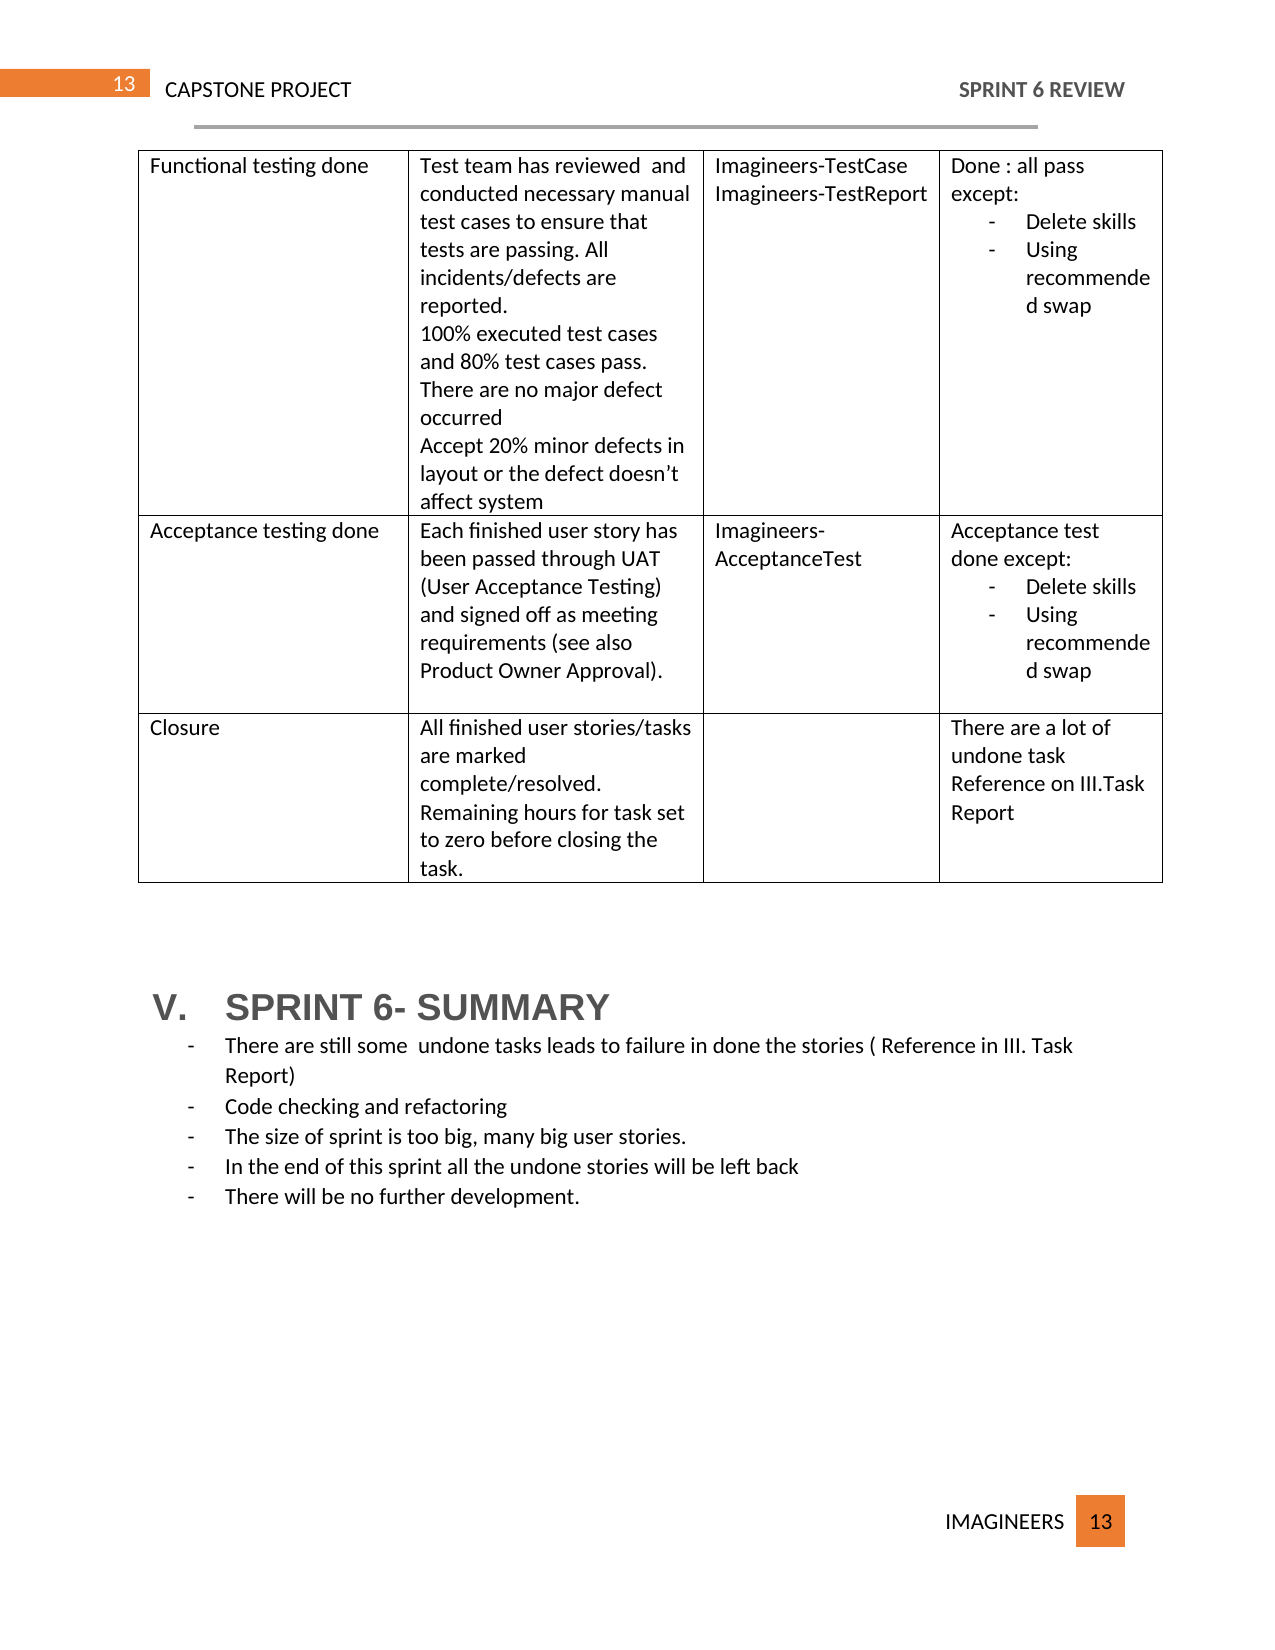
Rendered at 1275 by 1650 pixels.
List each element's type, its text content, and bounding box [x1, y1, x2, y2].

list There are still some undone tasks leads to failure in done the stories ( Reference in III. Task Report) [187, 1031, 1125, 1089]
list In the end of this sprint all the undone stories will be left back [187, 1152, 1125, 1180]
table_cell Each finished user story has been passed through UAT (User Acceptance Testing) and signed off as meeting requirements (see also Product Owner Approval). [409, 516, 703, 712]
list There will be no further development. [187, 1182, 1125, 1210]
table_cell Imagineers-TestCase Imagineers-TestReport [704, 151, 939, 515]
table_cell Closure [139, 714, 408, 882]
table_cell Test team has reviewed and conducted necessary manual test cases to ensure that tests are passing. All incidents/defects are reported. 100% executed test cases and 80% test cases pass. There are no major defect occurred Accept 20% minor defects in layout or the defect doesn’t affect system [409, 151, 703, 515]
table_cell All finished user stories/tasks are marked complete/resolved. Remaining hours for task set to zero before closing the task. [409, 714, 703, 882]
table_cell Imagineers-AcceptanceTest [704, 516, 939, 712]
table_cell [704, 714, 939, 882]
table_cell There are a lot of undone task Reference on III.Task Report [940, 714, 1162, 882]
list The size of sprint is too big, many big user stories. [187, 1122, 1125, 1150]
table_cell Done : all pass except: Delete skills Using recommended swap [940, 151, 1162, 515]
table_cell Acceptance test done except: Delete skills Using recommended swap [940, 516, 1162, 712]
table_cell Acceptance testing done [139, 516, 408, 712]
subtitle SPRINT 6- SUMMARY [187, 985, 1125, 1028]
table_cell Functional testing done [139, 151, 408, 515]
list Code checking and refactoring [187, 1092, 1125, 1120]
